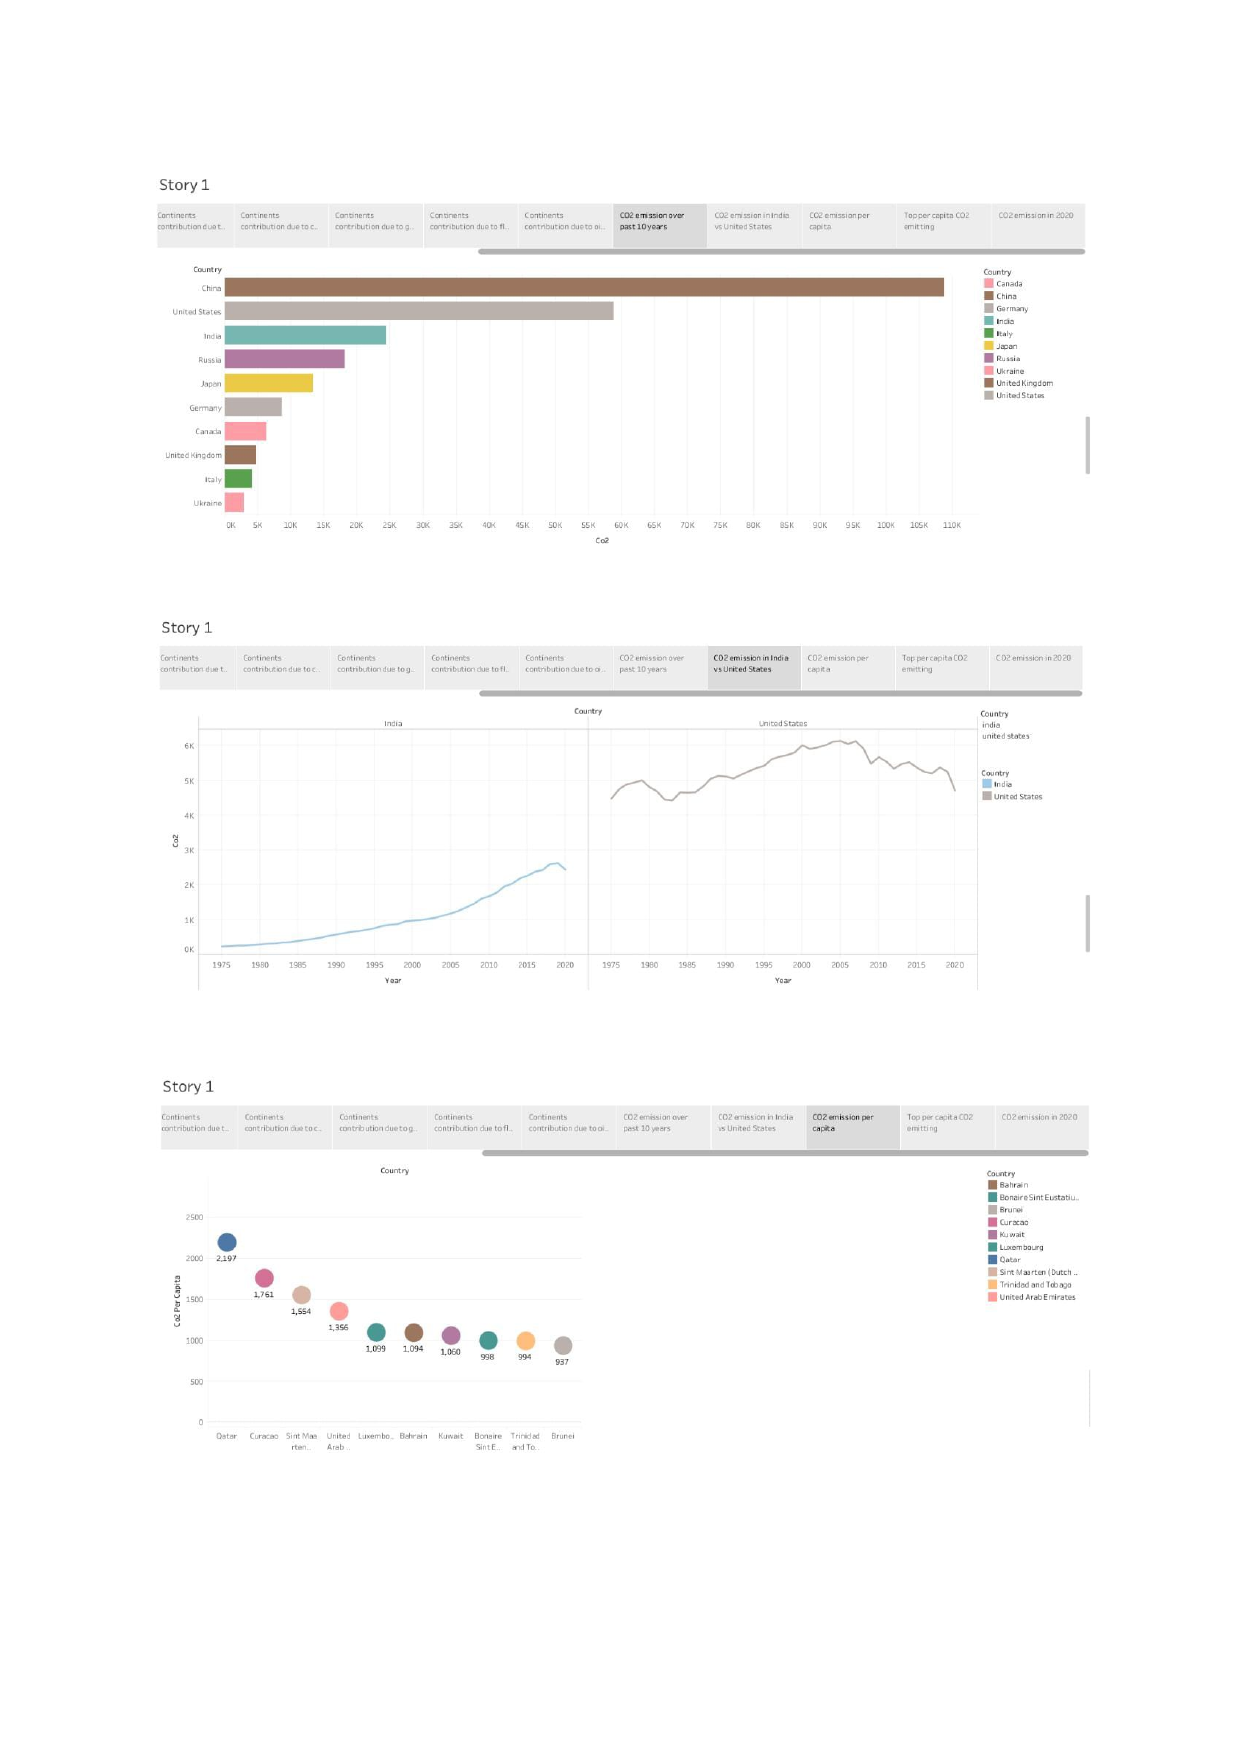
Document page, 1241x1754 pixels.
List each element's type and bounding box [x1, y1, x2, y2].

picture [150, 602, 1091, 1034]
picture [150, 1052, 1091, 1483]
picture [150, 150, 1091, 584]
